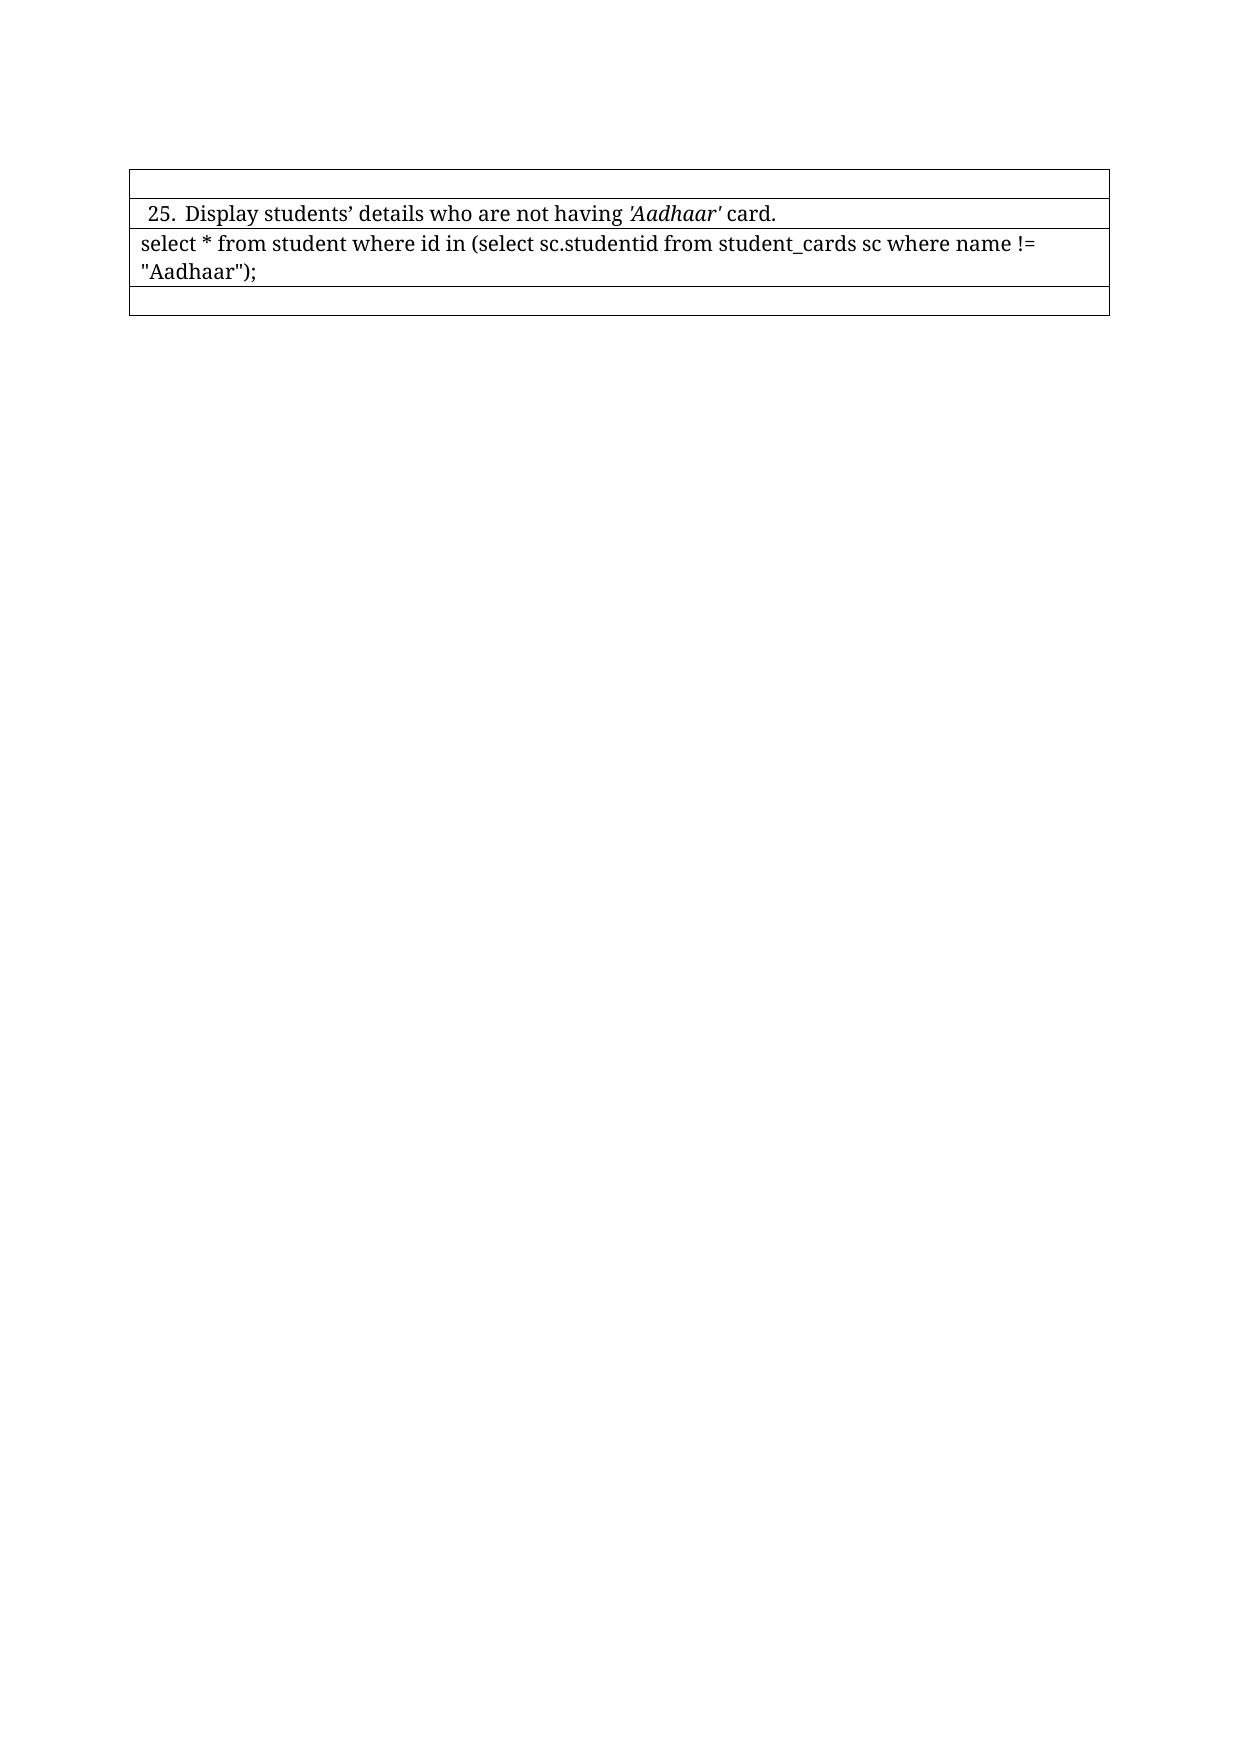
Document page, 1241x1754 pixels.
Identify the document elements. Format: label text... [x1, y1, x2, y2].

table_cell [130, 170, 1109, 198]
table_cell select * from student where id in (select sc.studentid from student_cards sc where name != "Aadhaar"); [130, 229, 1109, 286]
table_cell Display students’ details who are not having 'Aadhaar' card. [130, 199, 1109, 228]
table_cell [130, 287, 1109, 315]
